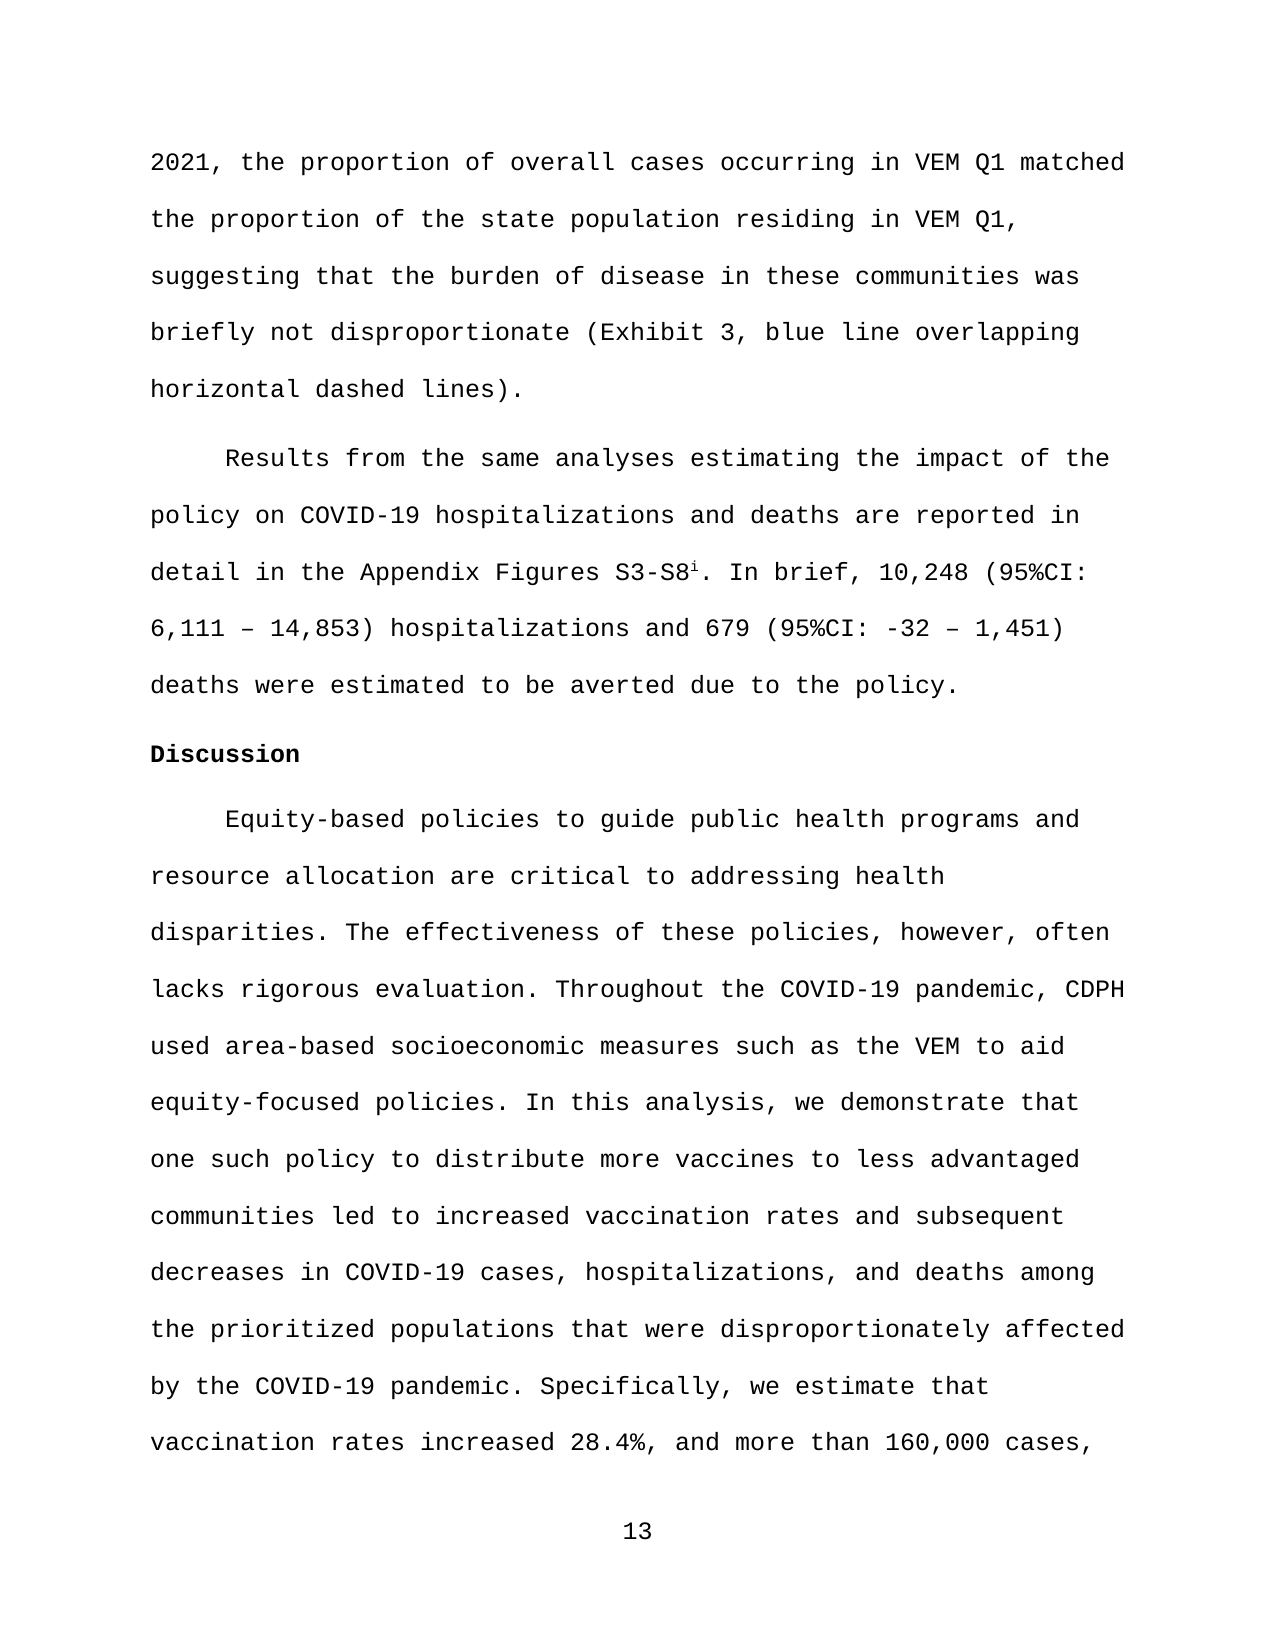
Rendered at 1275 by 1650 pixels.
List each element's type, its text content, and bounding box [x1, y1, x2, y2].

subtitle Discussion [150, 742, 1125, 770]
text Results from the same analyses estimating the impact of the policy on COVID-19 hospitalizations and deaths are reported in detail in the Appendix Figures S3-S8i. In brief, 10,248 (95%CI: 6,111 – 14,853) hospitalizations and 679 (95%CI: -32 – 1,451) deaths were estimated to be averted due to the policy. [150, 446, 1125, 701]
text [150, 807, 1125, 1458]
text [150, 150, 1125, 405]
